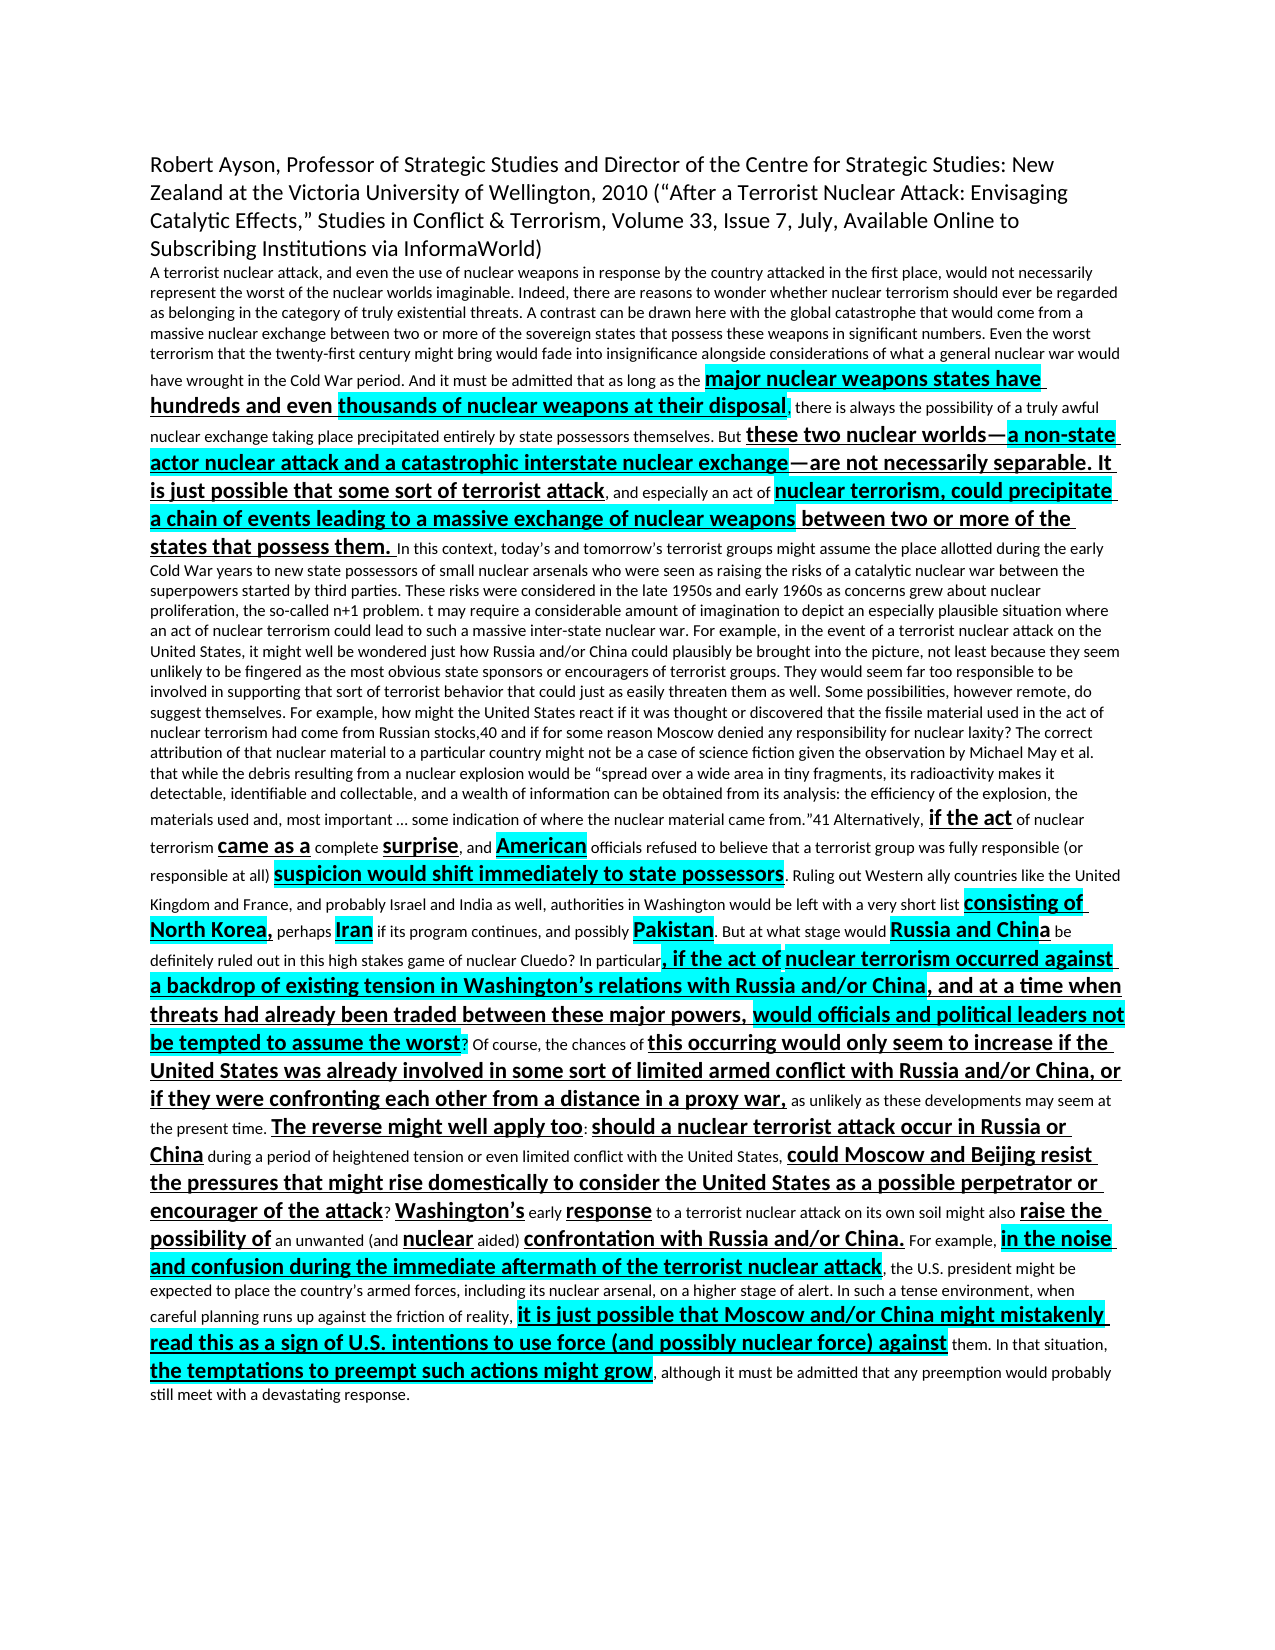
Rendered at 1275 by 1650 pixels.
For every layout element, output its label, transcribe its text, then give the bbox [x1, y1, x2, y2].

text A terrorist nuclear attack, and even the use of nuclear weapons in response by the country attacked in the first place, would not necessarily represent the worst of the nuclear worlds imaginable. Indeed, there are reasons to wonder whether nuclear terrorism should ever be regarded as belonging in the category of truly existential threats. A contrast can be drawn here with the global catastrophe that would come from a massive nuclear exchange between two or more of the sovereign states that possess these weapons in significant numbers. Even the worst terrorism that the twenty-first century might bring would fade into insignificance alongside considerations of what a general nuclear war would have wrought in the Cold War period. And it must be admitted that as long as the major nuclear weapons states have hundreds and even thousands of nuclear weapons at their disposal, there is always the possibility of a truly awful nuclear exchange taking place precipitated entirely by state possessors themselves. But these two nuclear worlds—a non-state actor nuclear attack and a catastrophic interstate nuclear exchange—are not necessarily separable. It is just possible that some sort of terrorist attack, and especially an act of nuclear terrorism, could precipitate a chain of events leading to a massive exchange of nuclear weapons between two or more of the states that possess them. In this context, today’s and tomorrow’s terrorist groups might assume the place allotted during the early Cold War years to new state possessors of small nuclear arsenals who were seen as raising the risks of a catalytic nuclear war between the superpowers started by third parties. These risks were considered in the late 1950s and early 1960s as concerns grew about nuclear proliferation, the so-called n+1 problem. t may require a considerable amount of imagination to depict an especially plausible situation where an act of nuclear terrorism could lead to such a massive inter-state nuclear war. For example, in the event of a terrorist nuclear attack on the United States, it might well be wondered just how Russia and/or China could plausibly be brought into the picture, not least because they seem unlikely to be fingered as the most obvious state sponsors or encouragers of terrorist groups. They would seem far too responsible to be involved in supporting that sort of terrorist behavior that could just as easily threaten them as well. Some possibilities, however remote, do suggest themselves. For example, how might the United States react if it was thought or discovered that the fissile material used in the act of nuclear terrorism had come from Russian stocks,40 and if for some reason Moscow denied any responsibility for nuclear laxity? The correct attribution of that nuclear material to a particular country might not be a case of science fiction given the observation by Michael May et al. that while the debris resulting from a nuclear explosion would be “spread over a wide area in tiny fragments, its radioactivity makes it detectable, identifiable and collectable, and a wealth of information can be obtained from its analysis: the efficiency of the explosion, the materials used and, most important … some indication of where the nuclear material came from.”41 Alternatively, if the act of nuclear terrorism came as a complete surprise, and American officials refused to believe that a terrorist group was fully responsible (or responsible at all) suspicion would shift immediately to state possessors. Ruling out Western ally countries like the United Kingdom and France, and probably Israel and India as well, authorities in Washington would be left with a very short list consisting of North Korea, perhaps Iran if its program continues, and possibly Pakistan. But at what stage would Russia and China be definitely ruled out in this high stakes game of nuclear Cluedo? In particular, if the act of nuclear terrorism occurred against a backdrop of existing tension in Washington’s relations with Russia and/or China, and at a time when threats had already been traded between these major powers, would officials and political leaders not be tempted to assume the worst? Of course, the chances of this occurring would only seem to increase if the United States was already involved in some sort of limited armed conflict with Russia and/or China, or if they were confronting each other from a distance in a proxy war, as unlikely as these developments may seem at the present time. The reverse might well apply too: should a nuclear terrorist attack occur in Russia or China during a period of heightened tension or even limited conflict with the United States, could Moscow and Beijing resist the pressures that might rise domestically to consider the United States as a possible perpetrator or encourager of the attack? Washington’s early response to a terrorist nuclear attack on its own soil might also raise the possibility of an unwanted (and nuclear aided) confrontation with Russia and/or China. For example, in the noise and confusion during the immediate aftermath of the terrorist nuclear attack, the U.S. president might be expected to place the country’s armed forces, including its nuclear arsenal, on a higher stage of alert. In such a tense environment, when careful planning runs up against the friction of reality, it is just possible that Moscow and/or China might mistakenly read this as a sign of U.S. intentions to use force (and possibly nuclear force) against them. In that situation, the temptations to preempt such actions might grow, although it must be admitted that any preemption would probably still meet with a devastating response. [150, 1025, 1125, 1404]
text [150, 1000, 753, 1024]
text Robert Ayson, Professor of Strategic Studies and Director of the Centre for Strategic Studies: New Zealand at the Victoria University of Wellington, 2010 (“After a Terrorist Nuclear Attack: Envisaging Catalytic Effects,” Studies in Conflict & Terrorism, Volume 33, Issue 7, July, Available Online to Subscribing Institutions via InformaWorld) [150, 150, 1125, 262]
text A terrorist nuclear attack, and even the use of nuclear weapons in response by the country attacked in the first place, would not necessarily represent the worst of the nuclear worlds imaginable. Indeed, there are reasons to wonder whether nuclear terrorism should ever be regarded as belonging in the category of truly existential threats. A contrast can be drawn here with the global catastrophe that would come from a massive nuclear exchange between two or more of the sovereign states that possess these weapons in significant numbers. Even the worst terrorism that the twenty-first century might bring would fade into insignificance alongside considerations of what a general nuclear war would have wrought in the Cold War period. And it must be admitted that as long as the major nuclear weapons states have hundreds and even thousands of nuclear weapons at their disposal, there is always the possibility of a truly awful nuclear exchange taking place precipitated entirely by state possessors themselves. But these two nuclear worlds—a non-state actor nuclear attack and a catastrophic interstate nuclear exchange—are not necessarily separable. It is just possible that some sort of terrorist attack, and especially an act of nuclear terrorism, could precipitate a chain of events leading to a massive exchange of nuclear weapons between two or more of the states that possess them. In this context, today’s and tomorrow’s terrorist groups might assume the place allotted during the early Cold War years to new state possessors of small nuclear arsenals who were seen as raising the risks of a catalytic nuclear war between the superpowers started by third parties. These risks were considered in the late 1950s and early 1960s as concerns grew about nuclear proliferation, the so-called n+1 problem. t may require a considerable amount of imagination to depict an especially plausible situation where an act of nuclear terrorism could lead to such a massive inter-state nuclear war. For example, in the event of a terrorist nuclear attack on the United States, it might well be wondered just how Russia and/or China could plausibly be brought into the picture, not least because they seem unlikely to be fingered as the most obvious state sponsors or encouragers of terrorist groups. They would seem far too responsible to be involved in supporting that sort of terrorist behavior that could just as easily threaten them as well. Some possibilities, however remote, do suggest themselves. For example, how might the United States react if it was thought or discovered that the fissile material used in the act of nuclear terrorism had come from Russian stocks,40 and if for some reason Moscow denied any responsibility for nuclear laxity? The correct attribution of that nuclear material to a particular country might not be a case of science fiction given the observation by Michael May et al. that while the debris resulting from a nuclear explosion would be “spread over a wide area in tiny fragments, its radioactivity makes it detectable, identifiable and collectable, and a wealth of information can be obtained from its analysis: the efficiency of the explosion, the materials used and, most important … some indication of where the nuclear material came from.”41 Alternatively, if the act of nuclear terrorism came as a complete surprise, and American officials refused to believe that a terrorist group was fully responsible (or responsible at all) suspicion would shift immediately to state possessors. Ruling out Western ally countries like the United Kingdom and France, and probably Israel and India as well, authorities in Washington would be left with a very short list consisting of North Korea, perhaps Iran if its program continues, and possibly Pakistan. But at what stage would Russia and China be definitely ruled out in this high stakes game of nuclear Cluedo? In particular, if the act of nuclear terrorism occurred against a backdrop of existing tension in Washington’s relations with Russia and/or China, and at a time when threats had already been traded between these major powers, would officials and political leaders not be tempted to assume the worst? Of course, the chances of this occurring would only seem to increase if the United States was already involved in some sort of limited armed conflict with Russia and/or China, or if they were confronting each other from a distance in a proxy war, as unlikely as these developments may seem at the present time. The reverse might well apply too: should a nuclear terrorist attack occur in Russia or China during a period of heightened tension or even limited conflict with the United States, could Moscow and Beijing resist the pressures that might rise domestically to consider the United States as a possible perpetrator or encourager of the attack? Washington’s early response to a terrorist nuclear attack on its own soil might also raise the possibility of an unwanted (and nuclear aided) confrontation with Russia and/or China. For example, in the noise and confusion during the immediate aftermath of the terrorist nuclear attack, the U.S. president might be expected to place the country’s armed forces, including its nuclear arsenal, on a higher stage of alert. In such a tense environment, when careful planning runs up against the friction of reality, it is just possible that Moscow and/or China might mistakenly read this as a sign of U.S. intentions to use force (and possibly nuclear force) against them. In that situation, the temptations to preempt such actions might grow, although it must be admitted that any preemption would probably still meet with a devastating response. [150, 262, 1125, 1000]
